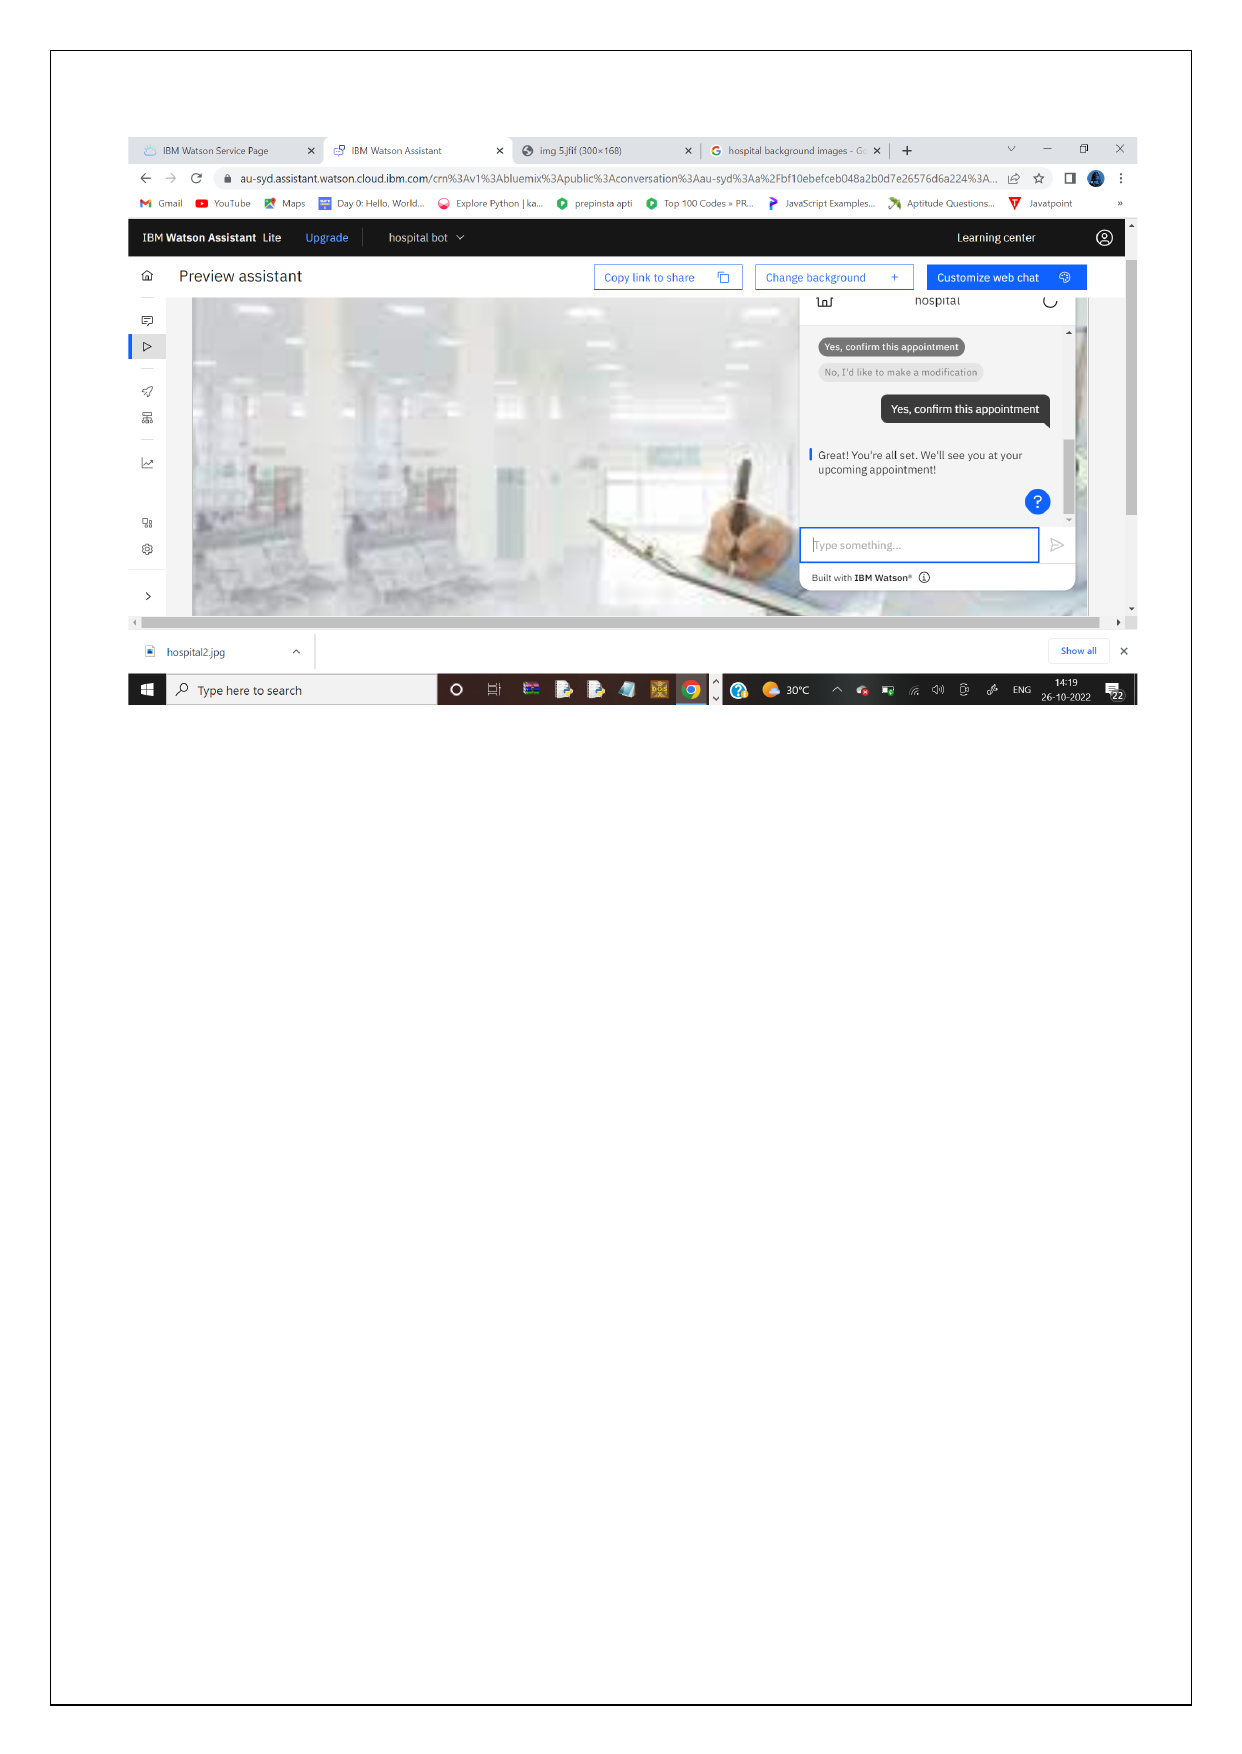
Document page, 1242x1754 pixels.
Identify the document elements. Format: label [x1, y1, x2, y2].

picture [128, 137, 1138, 705]
